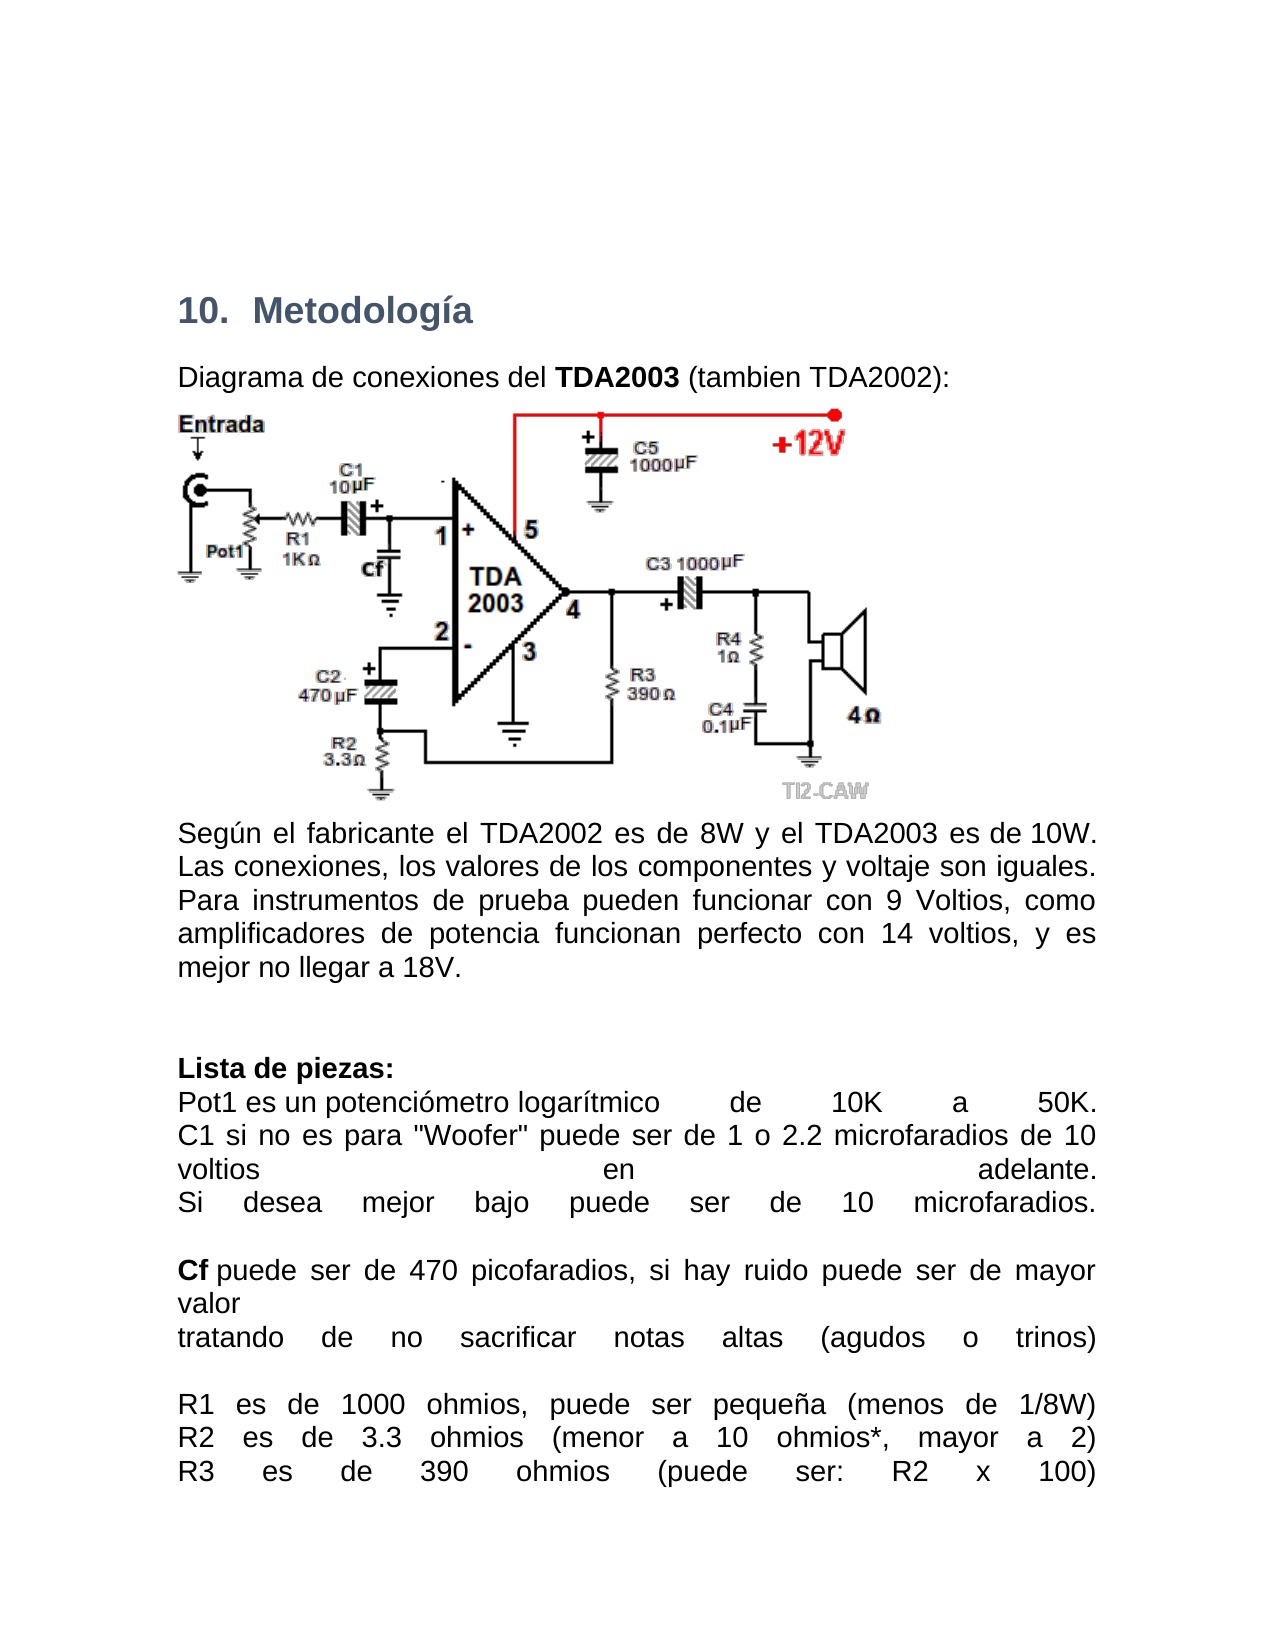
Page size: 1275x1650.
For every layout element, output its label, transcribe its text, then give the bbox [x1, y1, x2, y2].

subtitle Metodología [177, 288, 1098, 331]
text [177, 1051, 1098, 1487]
text Según el fabricante el TDA2002 es de 8W y el TDA2003 es de 10W. Las conexiones, los valores de los componentes y voltaje son iguales. Para instrumentos de prueba pueden funcionar con 9 Voltios, como amplificadores de potencia funcionan perfecto con 14 voltios, y es mejor no llegar a 18V. [177, 816, 1098, 983]
picture [177, 406, 889, 816]
text Diagrama de conexiones del TDA2003 (tambien TDA2002): [177, 360, 1098, 394]
